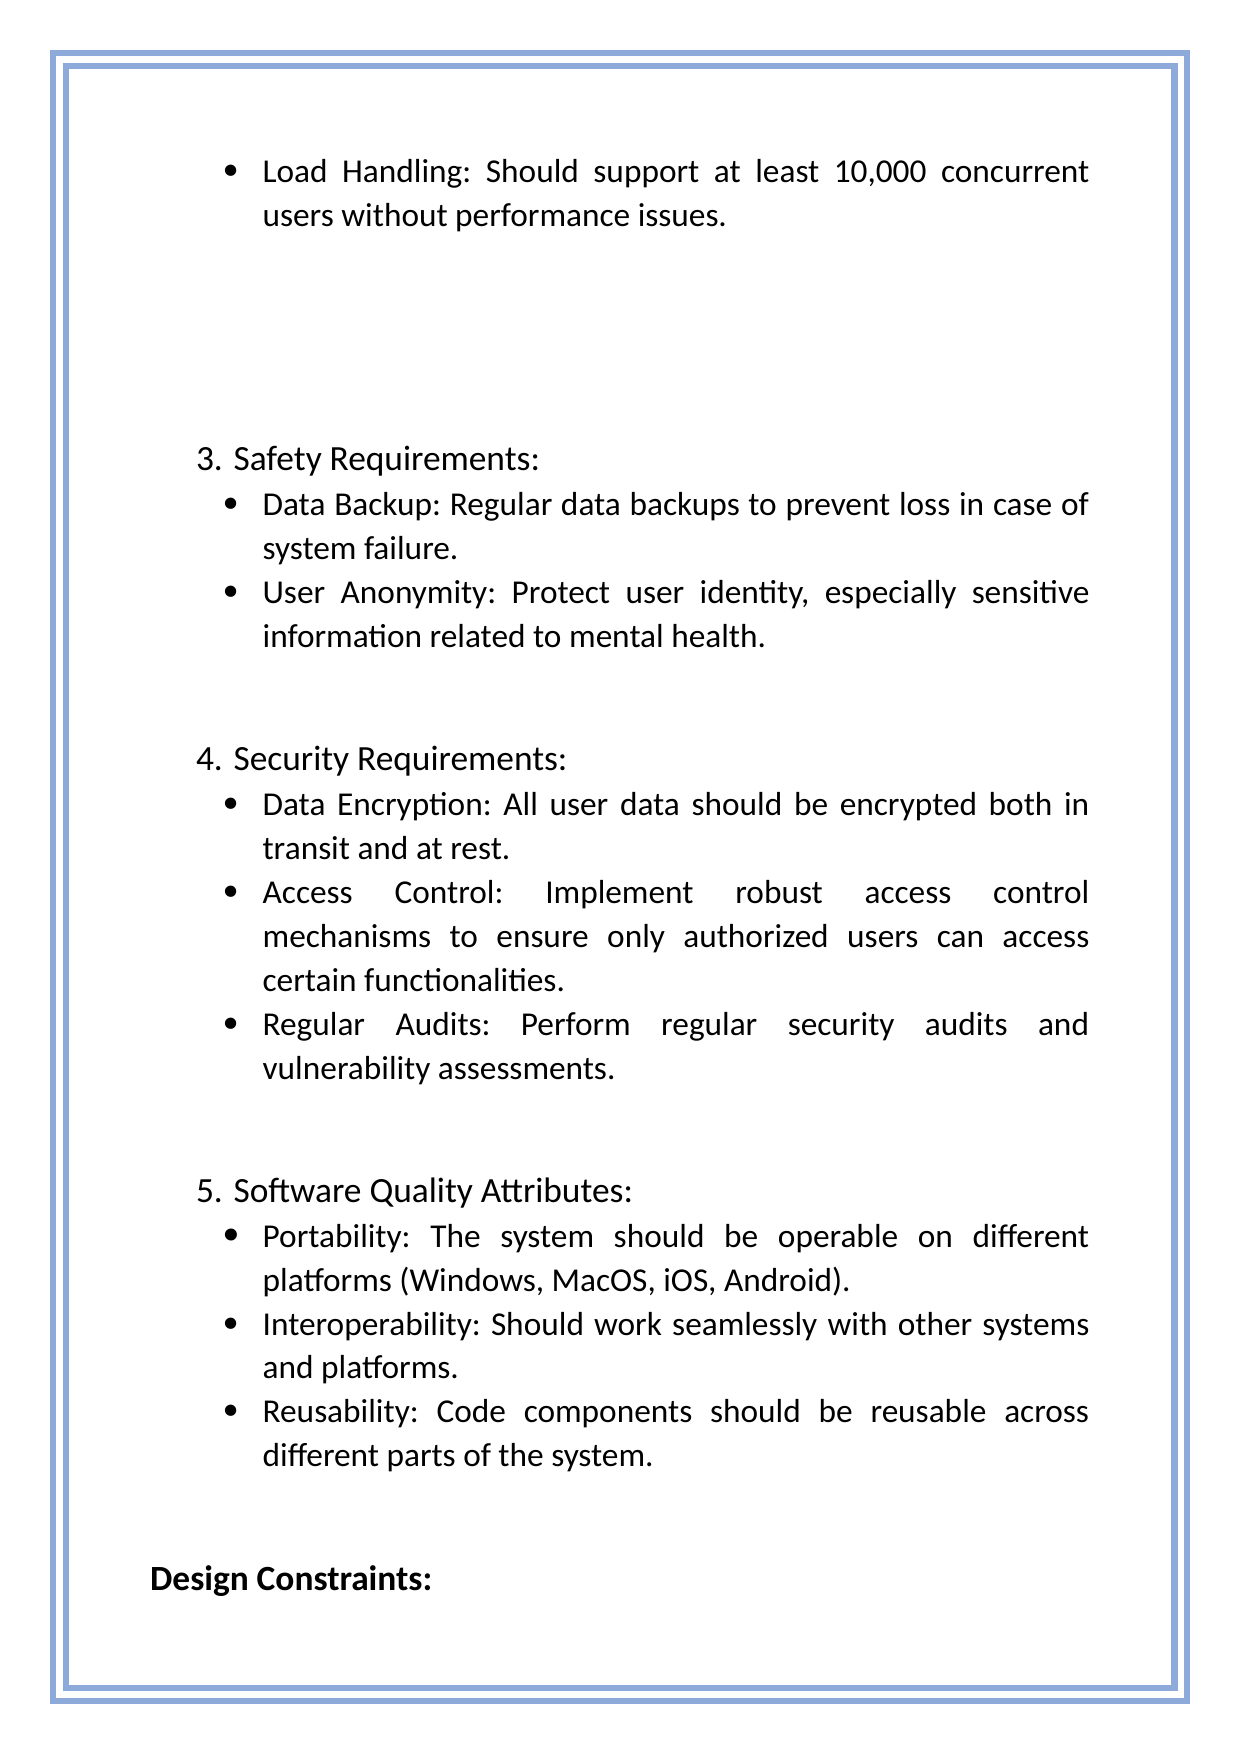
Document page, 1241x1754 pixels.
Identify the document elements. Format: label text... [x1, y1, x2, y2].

text Design Constraints: [150, 1556, 1090, 1599]
list Software Quality Attributes: [196, 1168, 1090, 1211]
list Data Backup: Regular data backups to prevent loss in case of system failure. [225, 483, 1090, 568]
list Safety Requirements: [196, 436, 1090, 480]
list Reusability: Code components should be reusable across different parts of the system. [225, 1390, 1090, 1475]
list Security Requirements: [196, 736, 1090, 779]
list Load Handling: Should support at least 10,000 concurrent users without performance issues. [225, 150, 1090, 235]
list Data Encryption: All user data should be encrypted both in transit and at rest. [225, 783, 1090, 868]
list User Anonymity: Protect user identity, especially sensitive information related to mental health. [225, 571, 1090, 656]
list Regular Audits: Perform regular security audits and vulnerability assessments. [225, 1003, 1090, 1087]
list Interoperability: Should work seamlessly with other systems and platforms. [225, 1302, 1090, 1387]
list Access Control: Implement robust access control mechanisms to ensure only authorized users can access certain functionalities. [225, 871, 1090, 999]
list Portability: The system should be operable on different platforms (Windows, MacOS, iOS, Android). [225, 1214, 1090, 1299]
